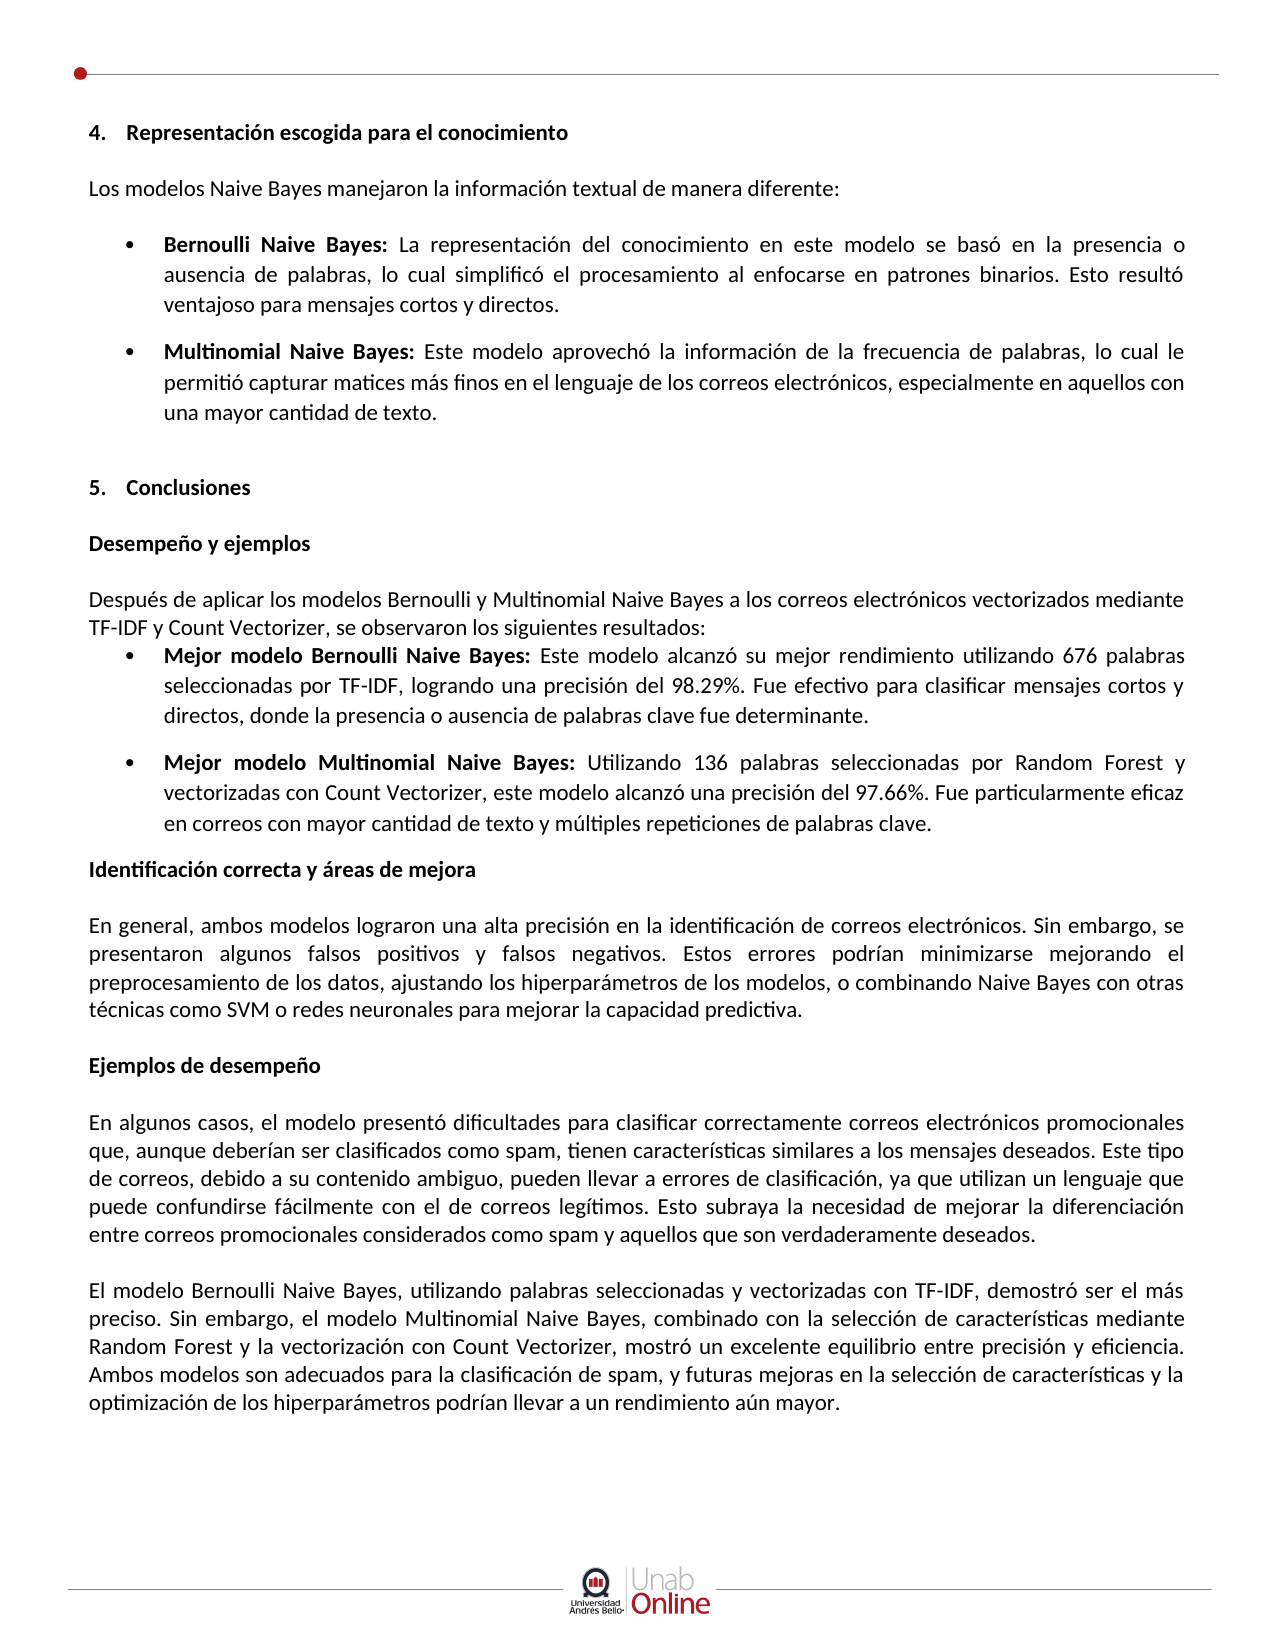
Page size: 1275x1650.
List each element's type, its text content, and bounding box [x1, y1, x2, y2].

list Bernoulli Naive Bayes: La representación del conocimiento en este modelo se basó en la presencia o ausencia de palabras, lo cual simplificó el procesamiento al enfocarse en patrones binarios. Esto resultó ventajoso para mensajes cortos y directos. [126, 230, 1186, 319]
text Ejemplos de desempeño [89, 1052, 1186, 1080]
text Los modelos Naive Bayes manejaron la información textual de manera diferente: [89, 174, 1186, 202]
text En general, ambos modelos lograron una alta precisión en la identificación de correos electrónicos. Sin embargo, se presentaron algunos falsos positivos y falsos negativos. Estos errores podrían minimizarse mejorando el preprocesamiento de los datos, ajustando los hiperparámetros de los modelos, o combinando Naive Bayes con otras técnicas como SVM o redes neuronales para mejorar la capacidad predictiva. [89, 912, 1186, 1024]
picture [0, 1561, 1275, 1650]
text Identificación correcta y áreas de mejora [89, 856, 1186, 883]
list Conclusiones [89, 473, 1186, 501]
text En algunos casos, el modelo presentó dificultades para clasificar correctamente correos electrónicos promocionales que, aunque deberían ser clasificados como spam, tienen características similares a los mensajes deseados. Este tipo de correos, debido a su contenido ambiguo, pueden llevar a errores de clasificación, ya que utilizan un lenguaje que puede confundirse fácilmente con el de correos legítimos. Esto subraya la necesidad de mejorar la diferenciación entre correos promocionales considerados como spam y aquellos que son verdaderamente deseados. [89, 1108, 1186, 1248]
text El modelo Bernoulli Naive Bayes, utilizando palabras seleccionadas y vectorizadas con TF-IDF, demostró ser el más preciso. Sin embargo, el modelo Multinomial Naive Bayes, combinado con la selección de características mediante Random Forest y la vectorización con Count Vectorizer, mostró un excelente equilibrio entre precisión y eficiencia. Ambos modelos son adecuados para la clasificación de spam, y futuras mejoras en la selección de características y la optimización de los hiperparámetros podrían llevar a un rendimiento aún mayor. [89, 1276, 1186, 1416]
picture [0, 0, 1275, 80]
list Representación escogida para el conocimiento [89, 118, 1186, 146]
list Mejor modelo Multinomial Naive Bayes: Utilizando 136 palabras seleccionadas por Random Forest y vectorizadas con Count Vectorizer, este modelo alcanzó una precisión del 97.66%. Fue particularmente eficaz en correos con mayor cantidad de texto y múltiples repeticiones de palabras clave. [126, 748, 1186, 837]
list Mejor modelo Bernoulli Naive Bayes: Este modelo alcanzó su mejor rendimiento utilizando 676 palabras seleccionadas por TF-IDF, logrando una precisión del 98.29%. Fue efectivo para clasificar mensajes cortos y directos, donde la presencia o ausencia de palabras clave fue determinante. [126, 641, 1186, 729]
text Desempeño y ejemplos [89, 529, 1186, 557]
text Después de aplicar los modelos Bernoulli y Multinomial Naive Bayes a los correos electrónicos vectorizados mediante TF-IDF y Count Vectorizer, se observaron los siguientes resultados: [89, 585, 1186, 641]
list Multinomial Naive Bayes: Este modelo aprovechó la información de la frecuencia de palabras, lo cual le permitió capturar matices más finos en el lenguaje de los correos electrónicos, especialmente en aquellos con una mayor cantidad de texto. [126, 337, 1186, 426]
